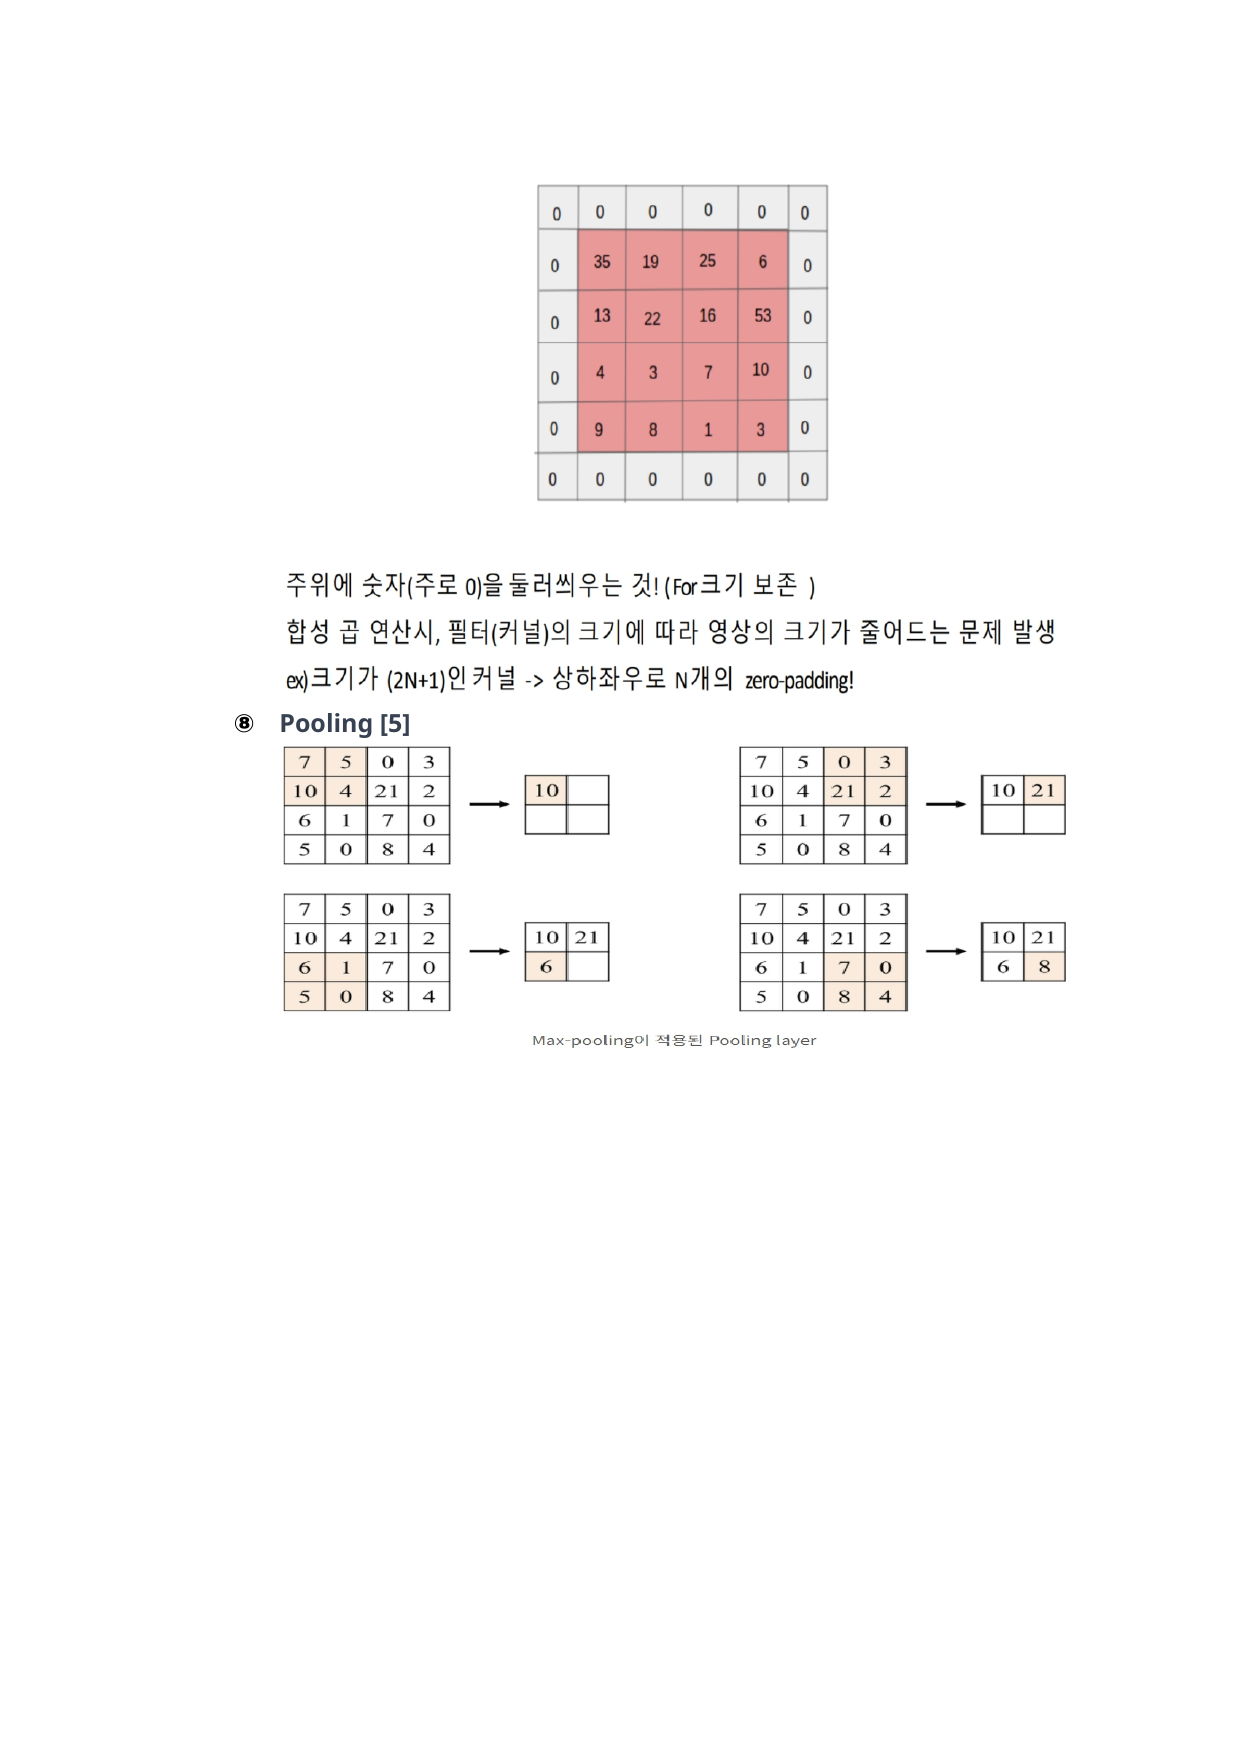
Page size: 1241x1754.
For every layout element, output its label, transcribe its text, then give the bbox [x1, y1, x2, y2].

picture [279, 742, 1071, 1050]
picture [279, 177, 1060, 703]
list Pooling [5] [233, 705, 1090, 739]
